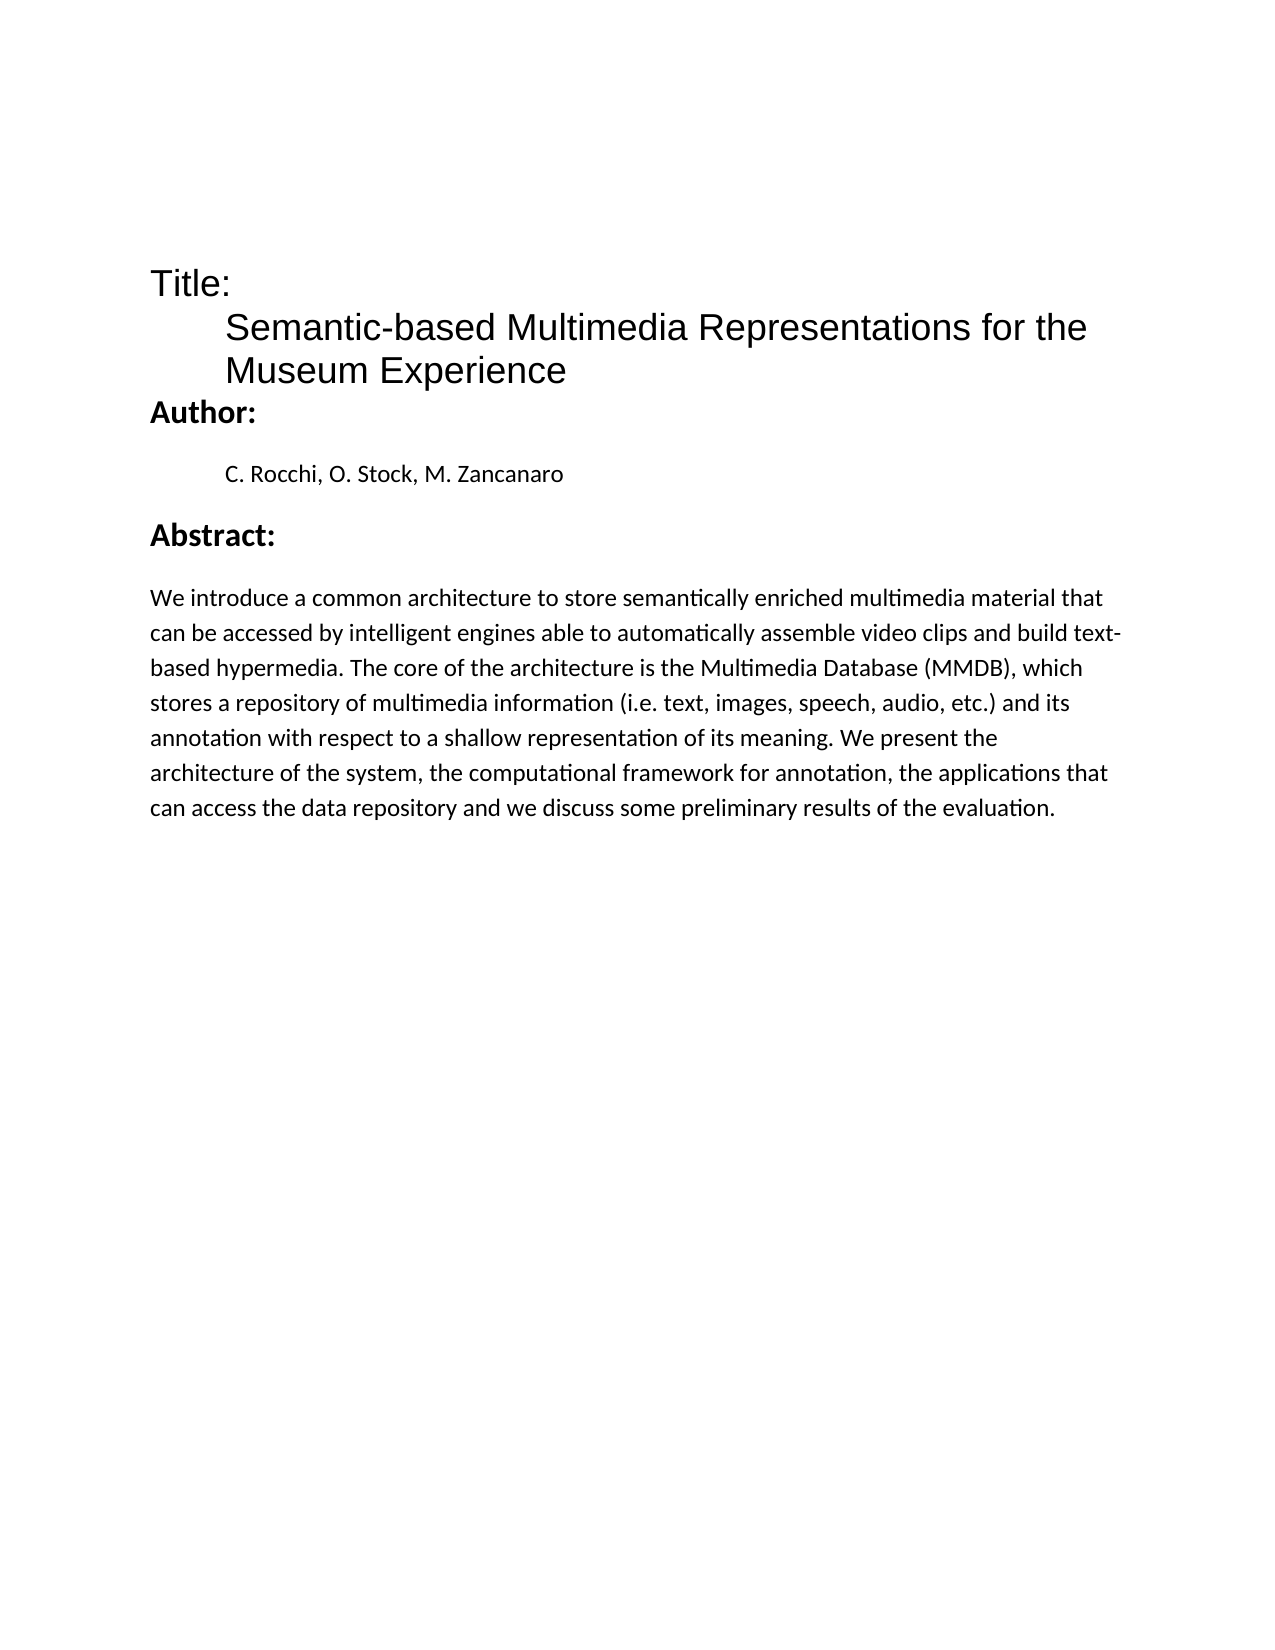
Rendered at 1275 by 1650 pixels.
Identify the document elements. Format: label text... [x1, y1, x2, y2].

text We introduce a common architecture to store semantically enriched multimedia material that can be accessed by intelligent engines able to automatically assemble video clips and build text-based hypermedia. The core of the architecture is the Multimedia Database (MMDB), which stores a repository of multimedia information (i.e. text, images, speech, audio, etc.) and its annotation with respect to a shallow representation of its meaning. We present the architecture of the system, the computational framework for annotation, the applications that can access the data repository and we discuss some preliminary results of the evaluation. [150, 582, 1125, 823]
text C. Rocchi, O. Stock, M. Zancanaro [150, 459, 1125, 489]
text Author: [150, 391, 1125, 432]
text Museum Experience [225, 348, 1125, 391]
text Semantic-based Multimedia Representations for the [225, 305, 1125, 348]
text Title: [150, 262, 1125, 305]
text Abstract: [150, 514, 1125, 555]
